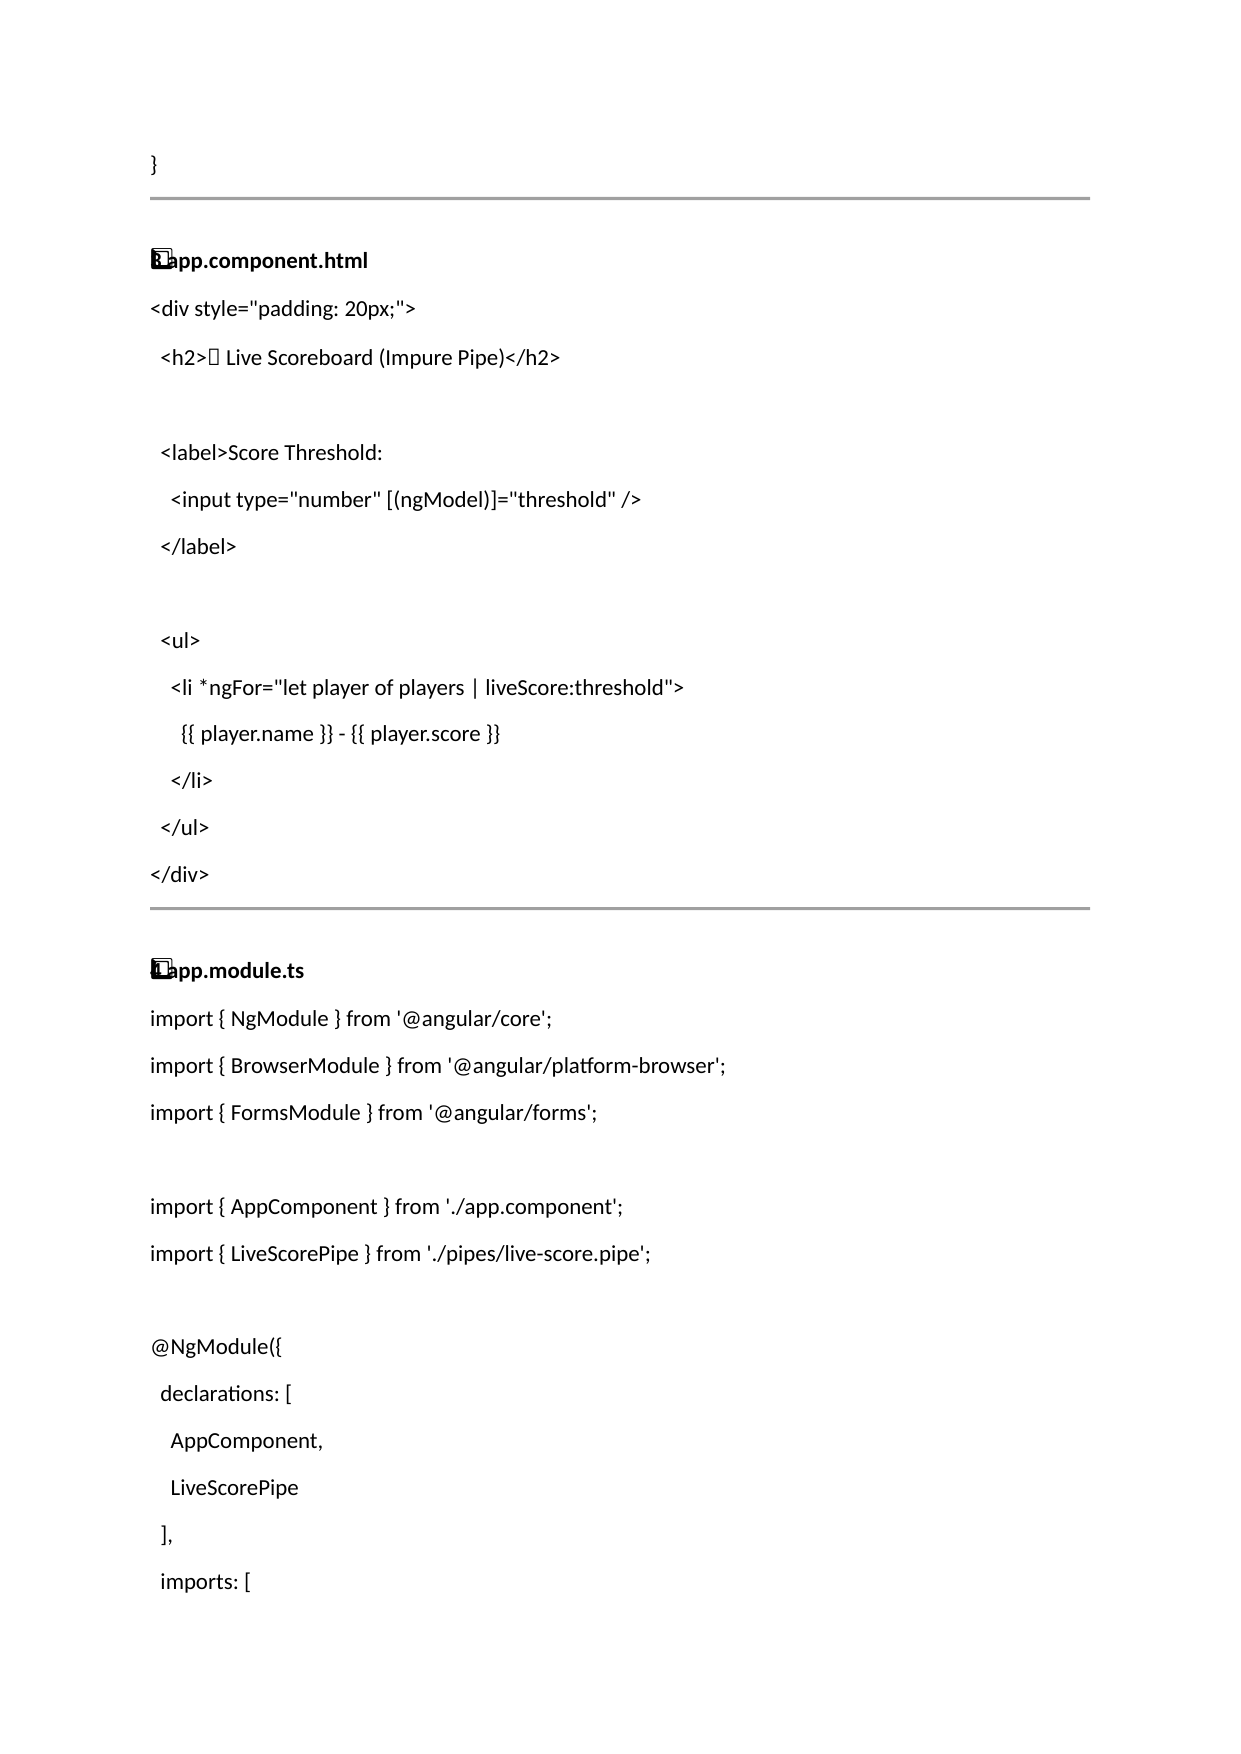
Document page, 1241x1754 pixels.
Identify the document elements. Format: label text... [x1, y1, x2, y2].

text import { FormsModule } from '@angular/forms'; [150, 1098, 1090, 1126]
text {{ player.name }} - {{ player.score }} [150, 719, 1090, 748]
text </label> [150, 532, 1090, 560]
text ], [150, 1520, 1090, 1548]
text LiveScorePipe [150, 1473, 1090, 1501]
text declarations: [ [150, 1379, 1090, 1407]
text imports: [ [150, 1567, 1090, 1595]
text <li *ngFor="let player of players | liveScore:threshold"> [150, 673, 1090, 701]
text import { BrowserModule } from '@angular/platform-browser'; [150, 1051, 1090, 1079]
text <div style="padding: 20px;"> [150, 294, 1090, 322]
text <ul> [150, 626, 1090, 654]
text import { NgModule } from '@angular/core'; [150, 1004, 1090, 1032]
text </li> [150, 766, 1090, 794]
text AppComponent, [150, 1426, 1090, 1454]
text } [150, 150, 1090, 178]
text </div> [150, 860, 1090, 888]
text <h2>🏀 Live Scoreboard (Impure Pipe)</h2> [150, 341, 1090, 372]
text import { LiveScorePipe } from './pipes/live-score.pipe'; [150, 1239, 1090, 1267]
text <label>Score Threshold: [150, 438, 1090, 466]
text import { AppComponent } from './app.component'; [150, 1192, 1090, 1220]
text @NgModule({ [150, 1332, 1090, 1361]
text 3️⃣ app.component.html [150, 244, 1090, 275]
text <input type="number" [(ngModel)]="threshold" /> [150, 485, 1090, 513]
text </ul> [150, 813, 1090, 841]
text 4️⃣ app.module.ts [150, 954, 1090, 985]
